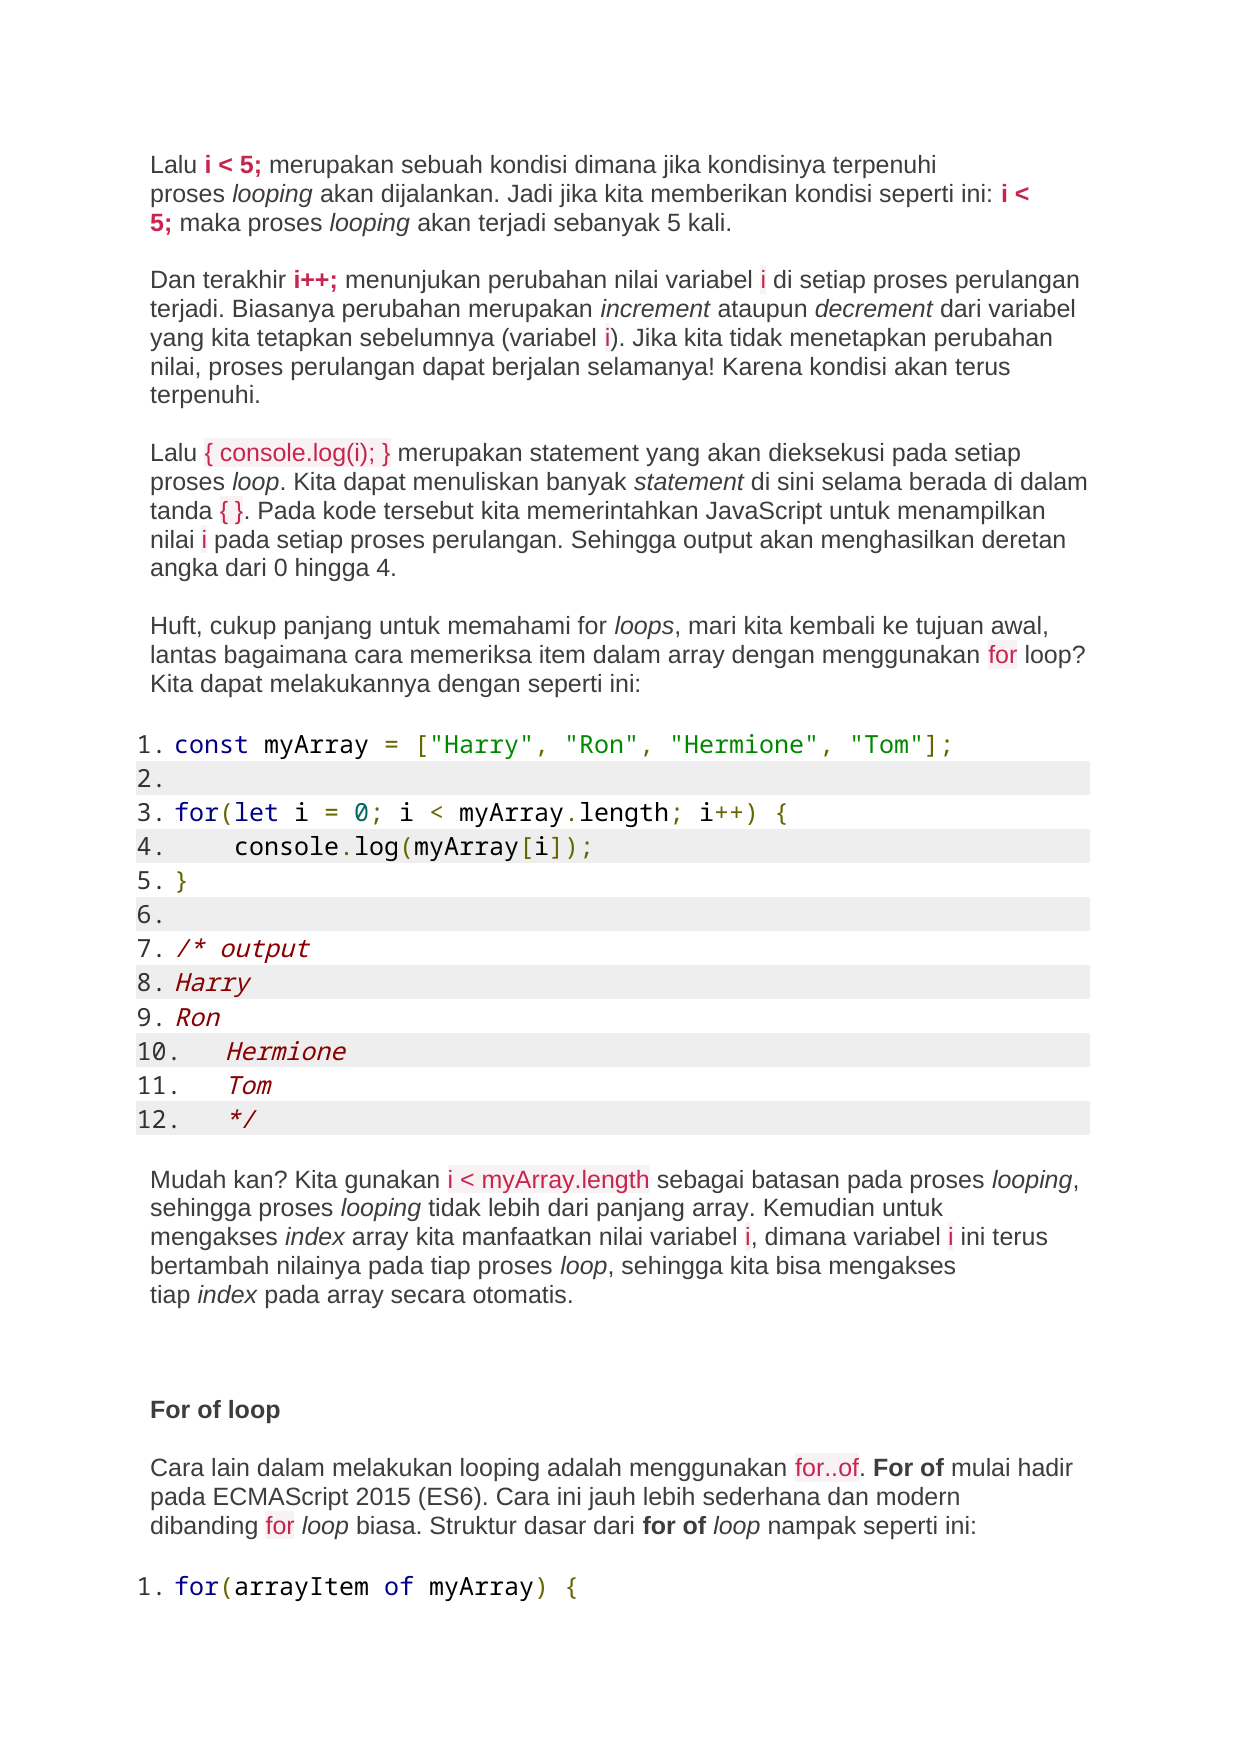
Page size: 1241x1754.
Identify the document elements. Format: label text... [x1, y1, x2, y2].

text Huft, cukup panjang untuk memahami for loops, mari kita kembali ke tujuan awal, lantas bagaimana cara memeriksa item dalam array dengan menggunakan for loop? Kita dapat melakukannya dengan seperti ini: [150, 611, 1090, 697]
list Hermione [136, 1033, 1090, 1067]
list for(let i = 0; i < myArray.length; i++) { [136, 795, 1090, 829]
list Harry [136, 965, 1090, 999]
text For of loop [150, 1395, 1090, 1424]
list } [136, 863, 1090, 897]
text Dan terakhir i++; menunjukan perubahan nilai variabel i di setiap proses perulangan terjadi. Biasanya perubahan merupakan increment ataupun decrement dari variabel yang kita tetapkan sebelumnya (variabel i). Jika kita tidak menetapkan perubahan nilai, proses perulangan dapat berjalan selamanya! Karena kondisi akan terus terpenuhi. [150, 265, 1090, 409]
text Mudah kan? Kita gunakan i < myArray.length sebagai batasan pada proses looping, sehingga proses looping tidak lebih dari panjang array. Kemudian untuk mengakses index array kita manfaatkan nilai variabel i, dimana variabel i ini terus bertambah nilainya pada tiap proses loop, sehingga kita bisa mengakses tiap index pada array secara otomatis. [150, 1164, 1090, 1308]
list console.log(myArray[i]); [136, 829, 1090, 863]
list Tom [136, 1067, 1090, 1101]
text Lalu { console.log(i); } merupakan statement yang akan dieksekusi pada setiap proses loop. Kita dapat menuliskan banyak statement di sini selama berada di dalam tanda { }. Pada kode tersebut kita memerintahkan JavaScript untuk menampilkan nilai i pada setiap proses perulangan. Sehingga output akan menghasilkan deretan angka dari 0 hingga 4. [150, 438, 1090, 582]
text Lalu i < 5; merupakan sebuah kondisi dimana jika kondisinya terpenuhi proses looping akan dijalankan. Jadi jika kita memberikan kondisi seperti ini: i < 5; maka proses looping akan terjadi sebanyak 5 kali. [150, 150, 1090, 236]
list */ [136, 1101, 1090, 1135]
list const myArray = ["Harry", "Ron", "Hermione", "Tom"]; [136, 727, 1090, 761]
list for(arrayItem of myArray) { [136, 1569, 1090, 1603]
list /* output [136, 931, 1090, 965]
text Cara lain dalam melakukan looping adalah menggunakan for..of. For of mulai hadir pada ECMAScript 2015 (ES6). Cara ini jauh lebih sederhana dan modern dibanding for loop biasa. Struktur dasar dari for of loop nampak seperti ini: [150, 1453, 1090, 1539]
list Ron [136, 999, 1090, 1033]
